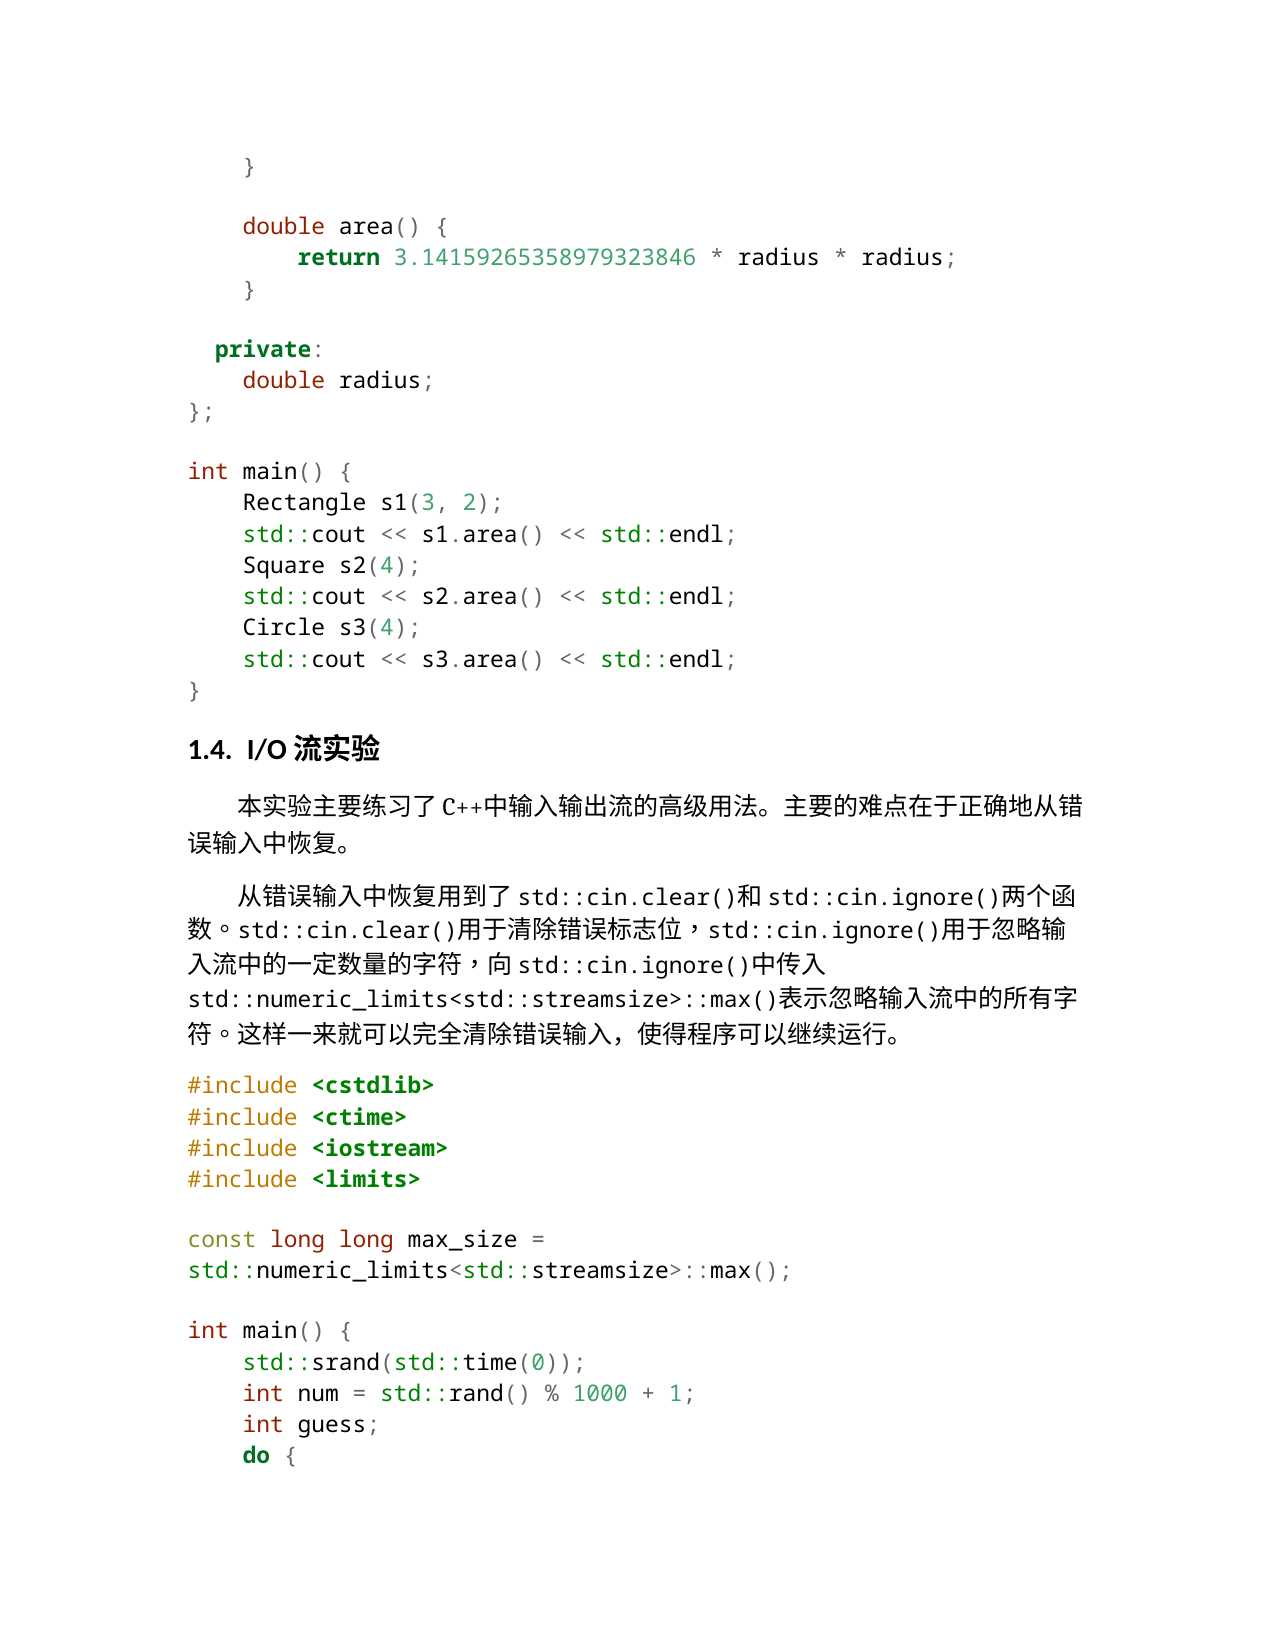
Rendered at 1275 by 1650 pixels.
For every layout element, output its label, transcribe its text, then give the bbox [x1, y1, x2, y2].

text 本实验主要练习了C++中输入输出流的高级用法。主要的难点在于正确地从错误输入中恢复。 [187, 787, 1087, 859]
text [187, 150, 1087, 705]
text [187, 1069, 1087, 1471]
subtitle I/O 流实验 [187, 726, 1087, 768]
text 从错误输入中恢复用到了std::cin.clear()和std::cin.ignore()两个函数。std::cin.clear()用于清除错误标志位，std::cin.ignore()用于忽略输入流中的一定数量的字符，向std::cin.ignore()中传入std::numeric_limits<std::streamsize>::max()表示忽略输入流中的所有字符。这样一来就可以完全清除错误输入，使得程序可以继续运行。 [187, 878, 1087, 1051]
